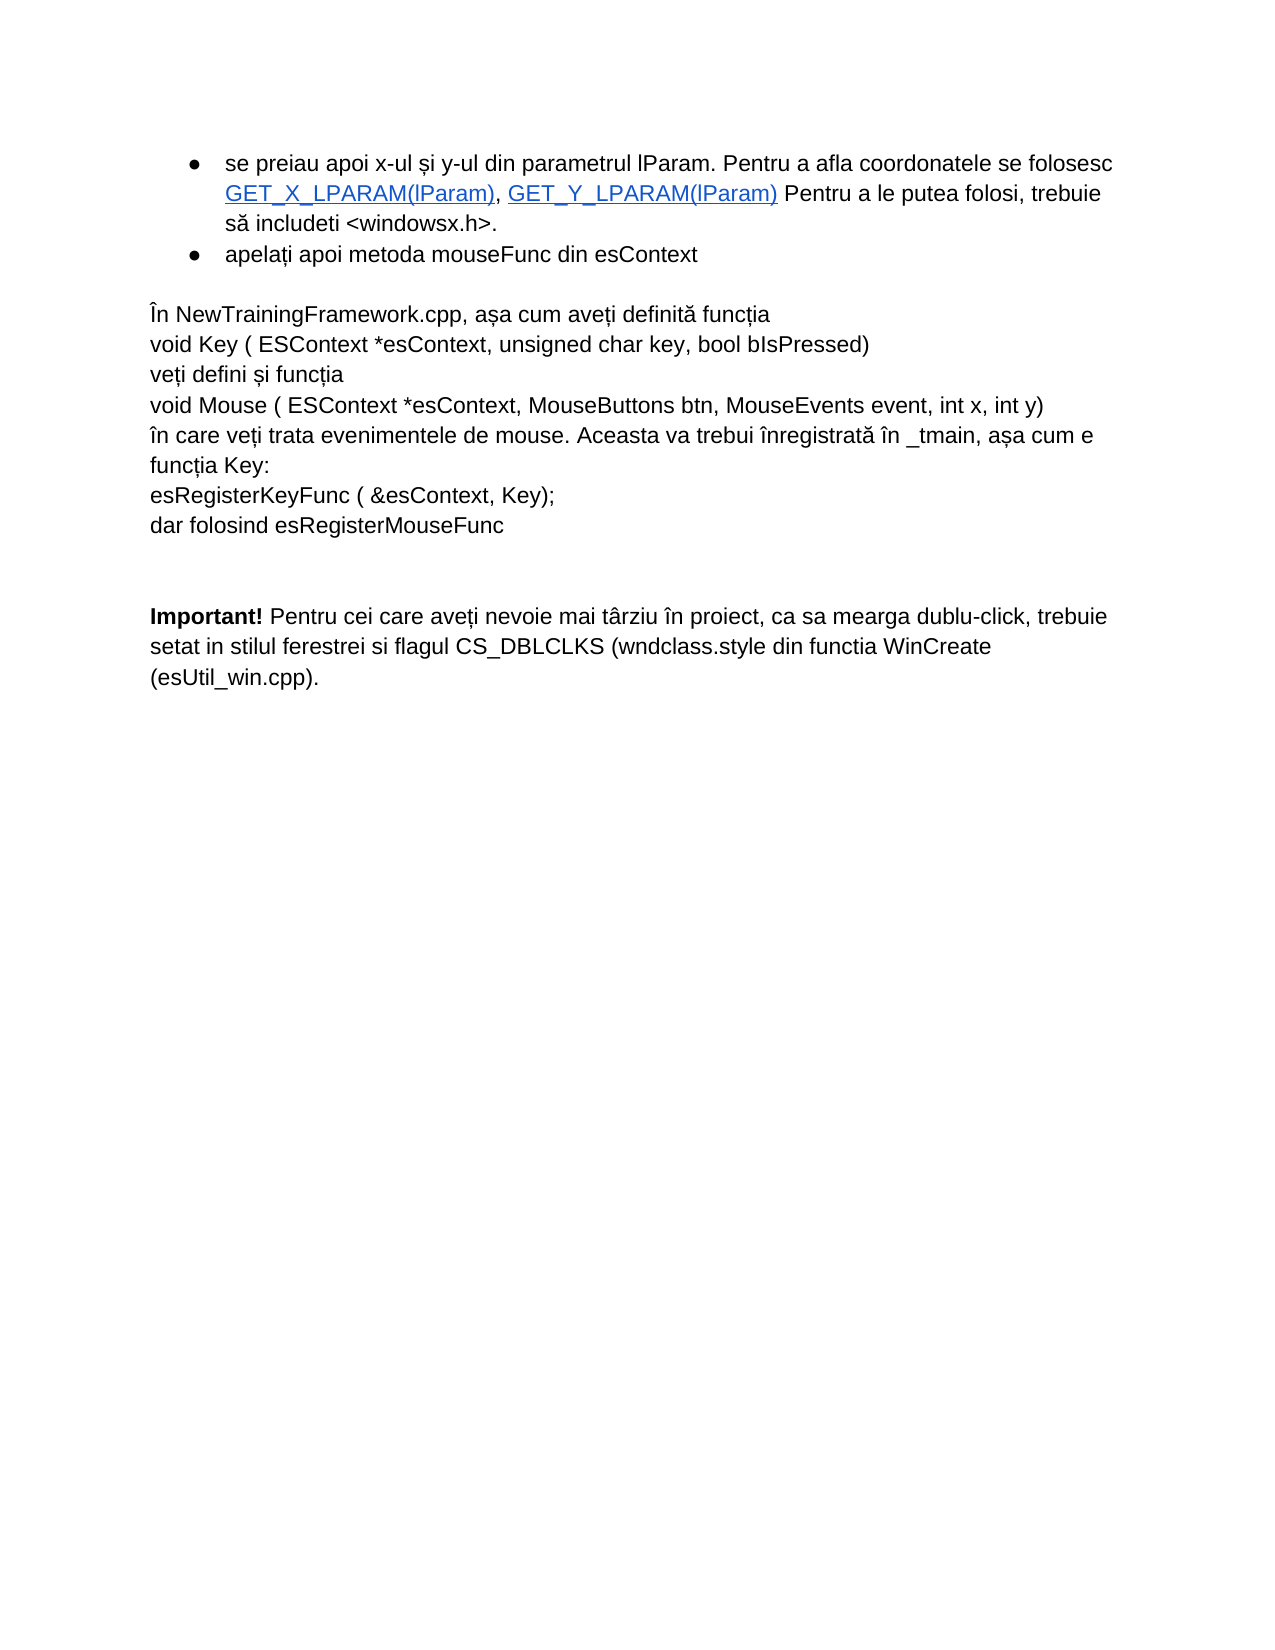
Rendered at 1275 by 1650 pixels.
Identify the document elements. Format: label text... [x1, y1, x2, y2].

list se preiau apoi x-ul și y-ul din parametrul lParam. Pentru a afla coordonatele se folosesc GET_X_LPARAM(lParam), GET_Y_LPARAM(lParam) Pentru a le putea folosi, trebuie să includeti <windowsx.h>. [187, 150, 1125, 237]
text veți defini și funcția [150, 361, 1125, 388]
text În NewTrainingFramework.cpp, așa cum aveți definită funcția [150, 301, 1125, 327]
text void Mouse ( ESContext *esContext, MouseButtons btn, MouseEvents event, int x, int y) [150, 392, 1125, 418]
text Important! Pentru cei care aveți nevoie mai târziu în proiect, ca sa mearga dublu-click, trebuie setat in stilul ferestrei si flagul CS_DBLCLKS (wndclass.style din functia WinCreate (esUtil_win.cpp). [150, 603, 1125, 690]
text în care veți trata evenimentele de mouse. Aceasta va trebui înregistrată în _tmain, așa cum e funcția Key: [150, 422, 1125, 478]
text void Key ( ESContext *esContext, unsigned char key, bool bIsPressed) [150, 331, 1125, 358]
text esRegisterKeyFunc ( &esContext, Key); [150, 482, 1125, 509]
list apelați apoi metoda mouseFunc din esContext [187, 241, 1125, 267]
text dar folosind esRegisterMouseFunc [150, 512, 1125, 539]
